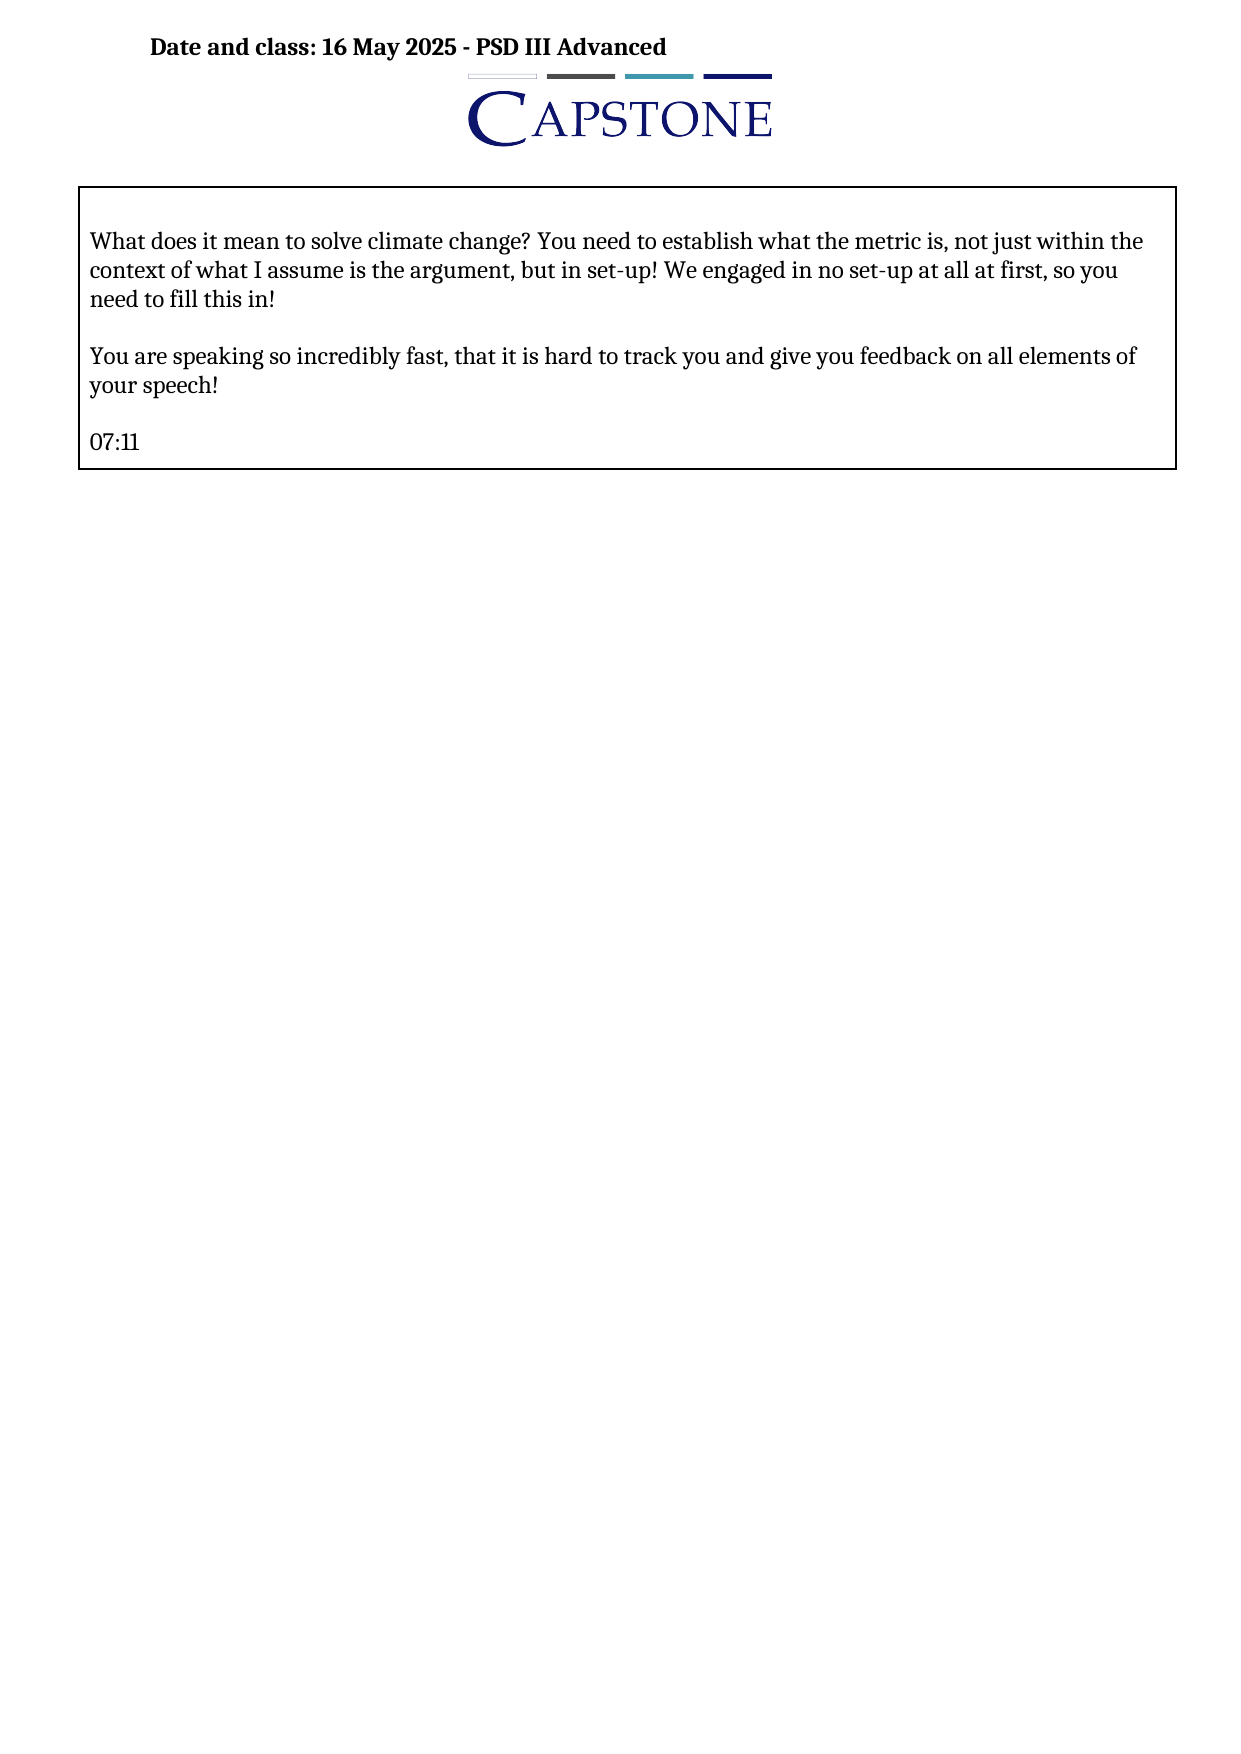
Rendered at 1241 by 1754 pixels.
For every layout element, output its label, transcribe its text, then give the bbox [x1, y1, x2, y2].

picture [460, 66, 781, 153]
